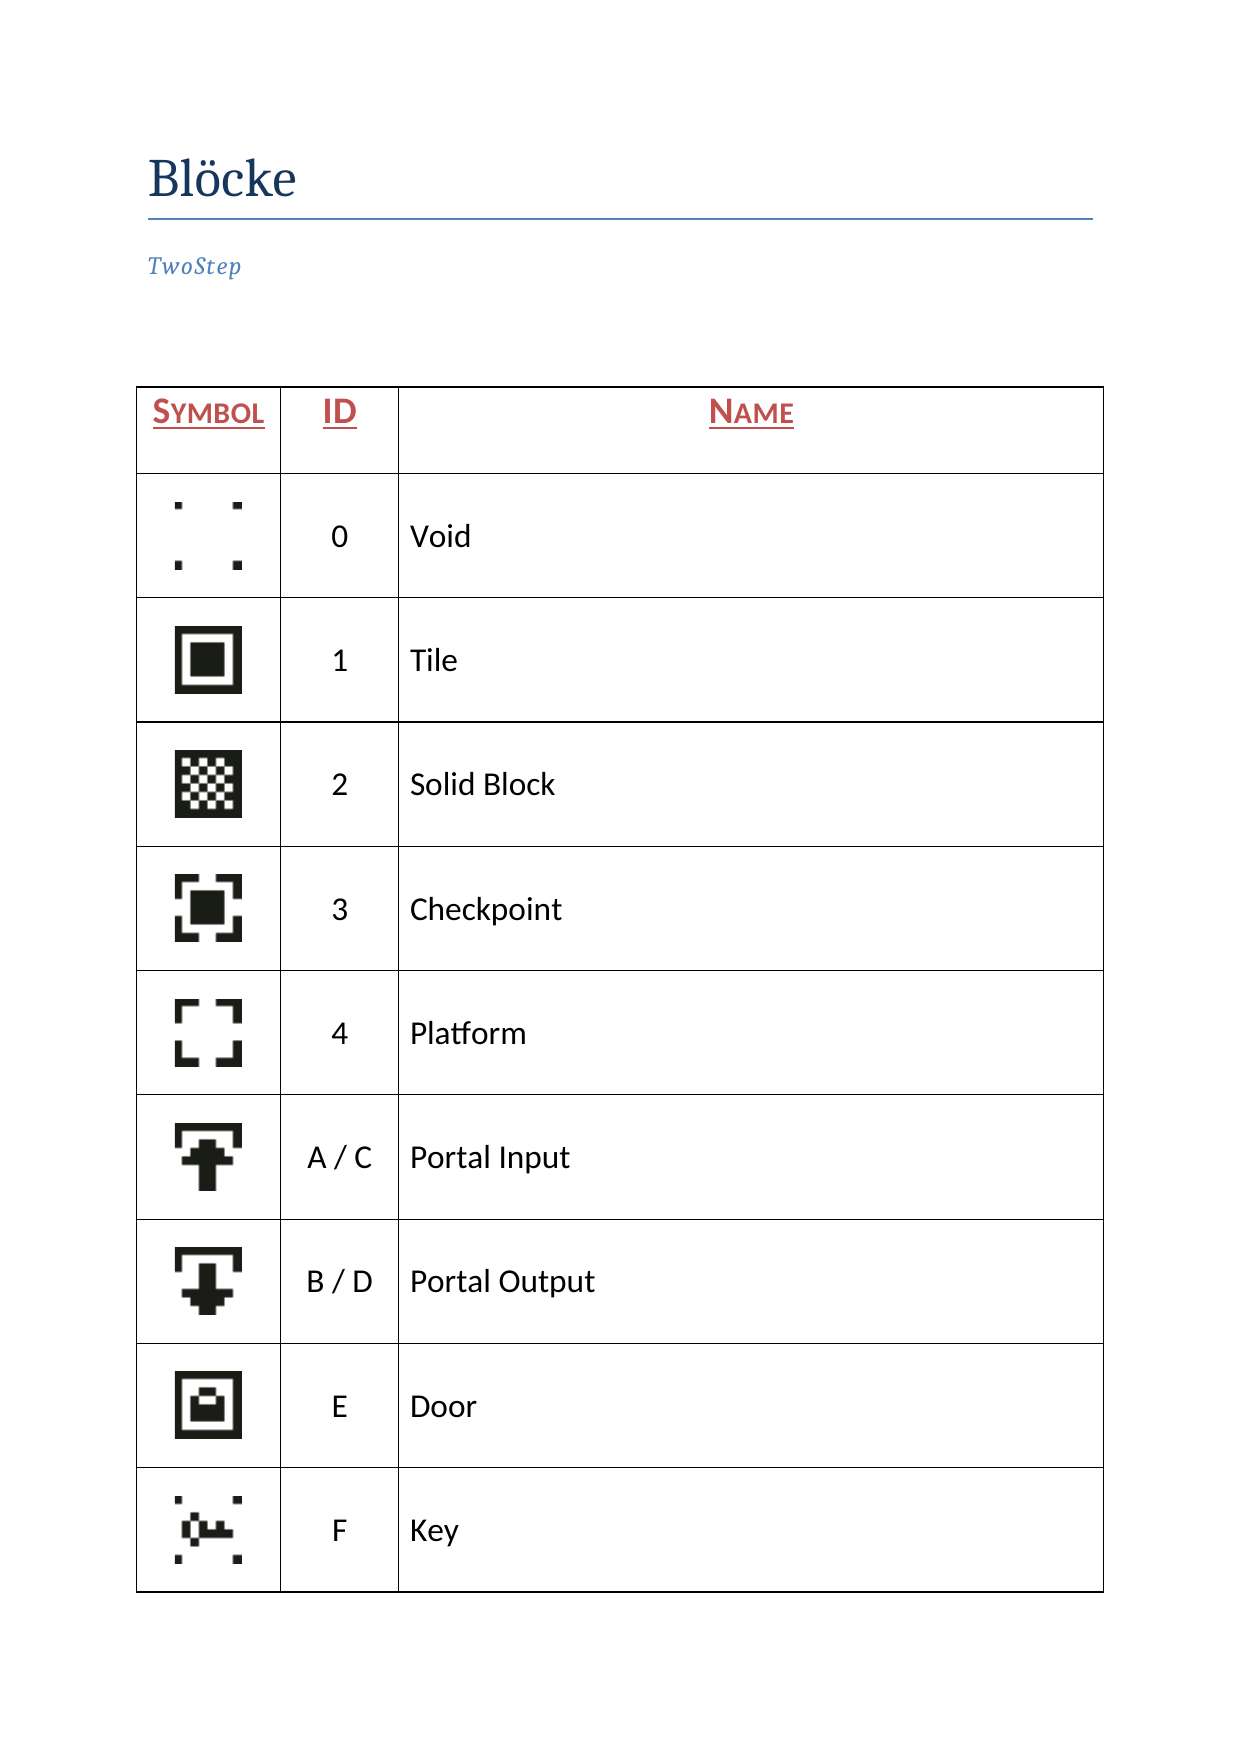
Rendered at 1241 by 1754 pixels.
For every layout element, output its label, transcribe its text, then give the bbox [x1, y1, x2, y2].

table_cell 1 [281, 598, 398, 721]
table_cell [137, 723, 280, 846]
picture [174, 626, 242, 694]
table_cell [137, 971, 280, 1094]
table_cell B / D [281, 1220, 398, 1343]
table_cell [137, 1095, 280, 1218]
table_cell F [281, 1468, 398, 1591]
table_header ID [281, 388, 398, 473]
table_header Symbol [137, 388, 280, 473]
table_cell [137, 1468, 280, 1591]
picture [174, 750, 242, 818]
table_cell 0 [281, 474, 398, 597]
table_cell Key [399, 1468, 1103, 1591]
picture [174, 1123, 242, 1191]
table_cell Portal Input [399, 1095, 1103, 1218]
table_cell Checkpoint [399, 847, 1103, 970]
table_cell Platform [399, 971, 1103, 1094]
table_cell Door [399, 1344, 1103, 1467]
table_cell A / C [281, 1095, 398, 1218]
picture [174, 874, 242, 942]
table_cell 3 [281, 847, 398, 970]
table_cell 4 [281, 971, 398, 1094]
picture [174, 1371, 242, 1439]
picture [174, 1496, 242, 1564]
table_cell 2 [281, 723, 398, 846]
table_cell Tile [399, 598, 1103, 721]
picture [174, 1247, 242, 1315]
subtitle TwoStep [148, 252, 1093, 280]
picture [174, 999, 242, 1067]
table_cell [137, 1220, 280, 1343]
table_cell [137, 1344, 280, 1467]
table_cell Solid Block [399, 723, 1103, 846]
table_cell [137, 598, 280, 721]
table_header Name [399, 388, 1103, 473]
table_cell E [281, 1344, 398, 1467]
table_cell [137, 474, 280, 597]
table_cell Void [399, 474, 1103, 597]
table_cell Portal Output [399, 1220, 1103, 1343]
picture [174, 502, 242, 570]
title Blöcke [148, 148, 1093, 218]
table_cell [137, 847, 280, 970]
